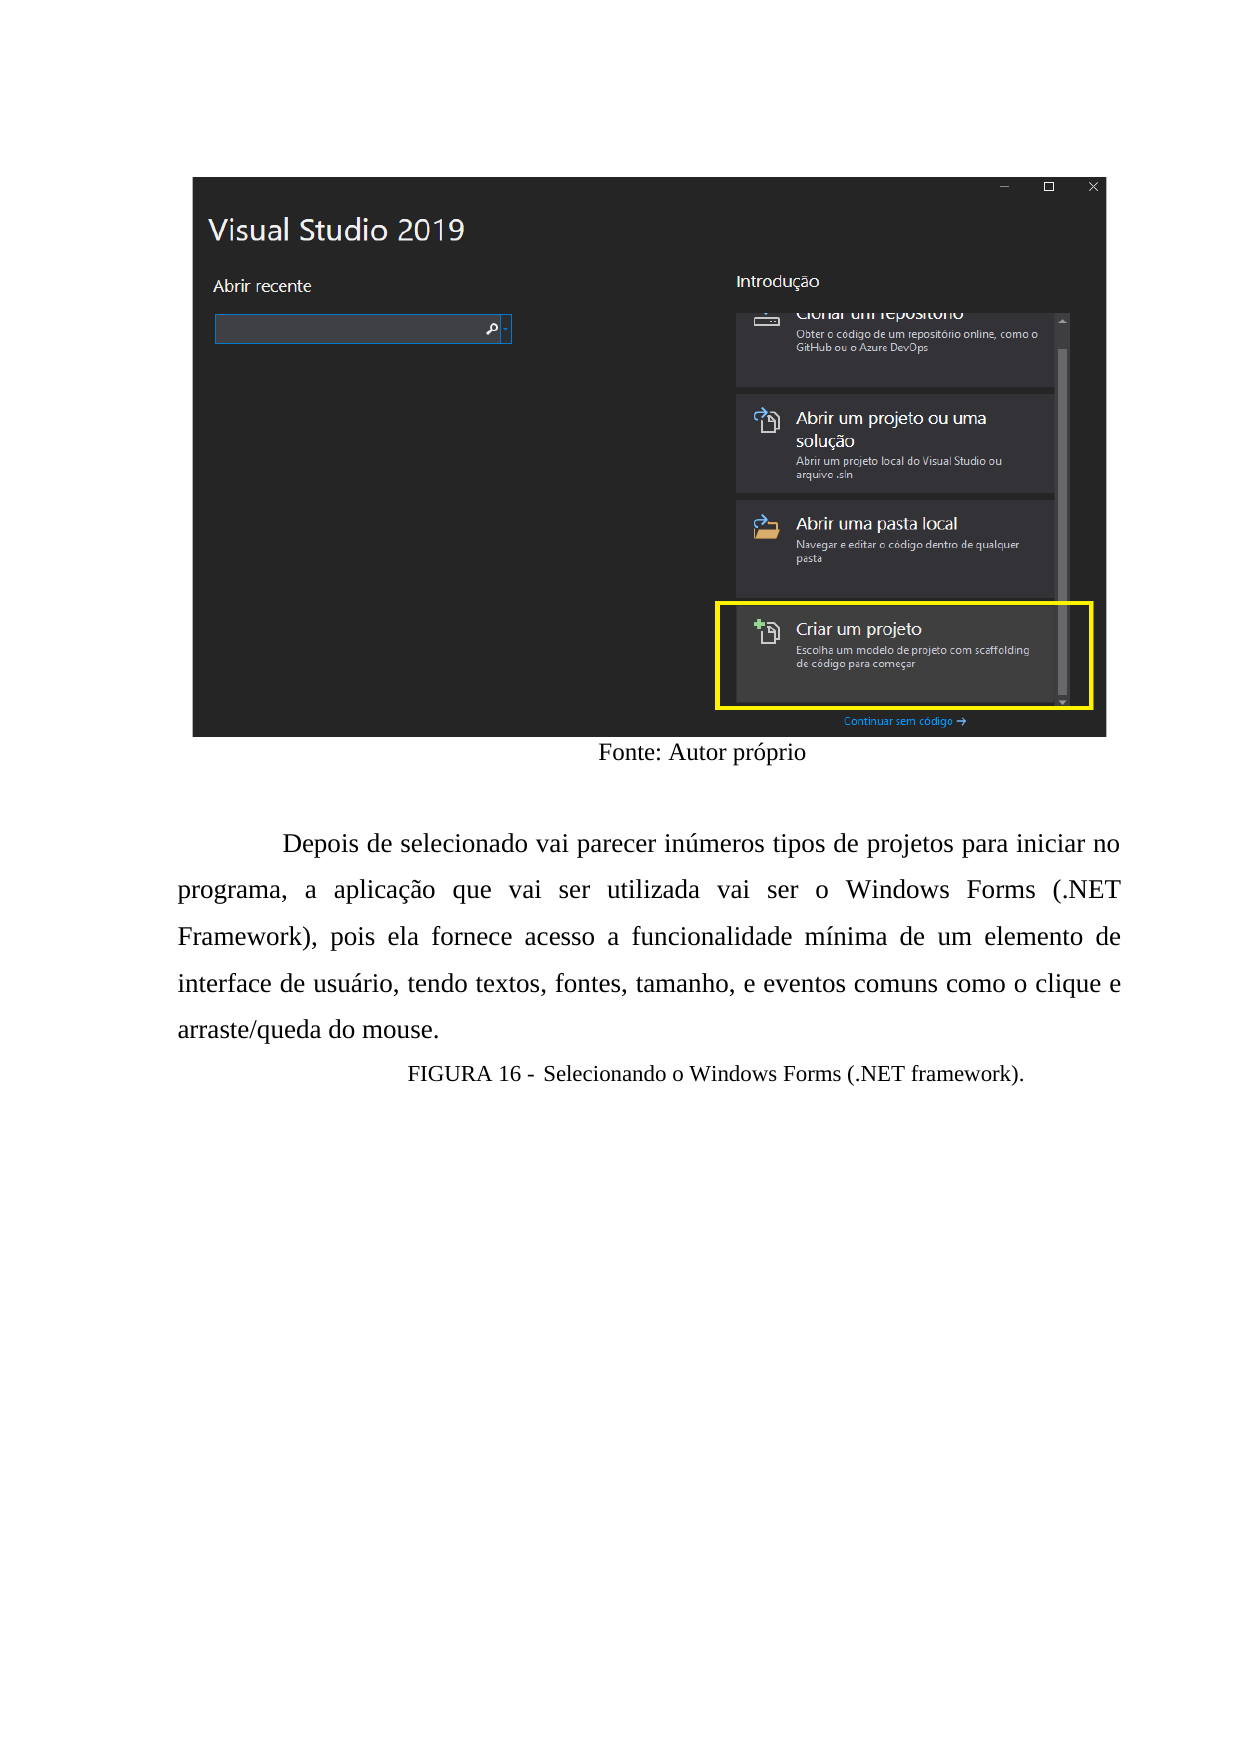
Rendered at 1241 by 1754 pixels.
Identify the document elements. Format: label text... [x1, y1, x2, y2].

text Depois de selecionado vai parecer inúmeros tipos de projetos para iniciar no programa, a aplicação que vai ser utilizada vai ser o Windows Forms (.NET Framework), pois ela fornece acesso a funcionalidade mínima de um elemento de interface de usuário, tendo textos, fontes, tamanho, e eventos comuns como o clique e arraste/queda do mouse. [177, 827, 1122, 1044]
picture [192, 177, 1107, 737]
text Fonte: Autor próprio [177, 737, 1122, 766]
text Selecionando o Windows Forms (.NET framework). [310, 1060, 1122, 1086]
